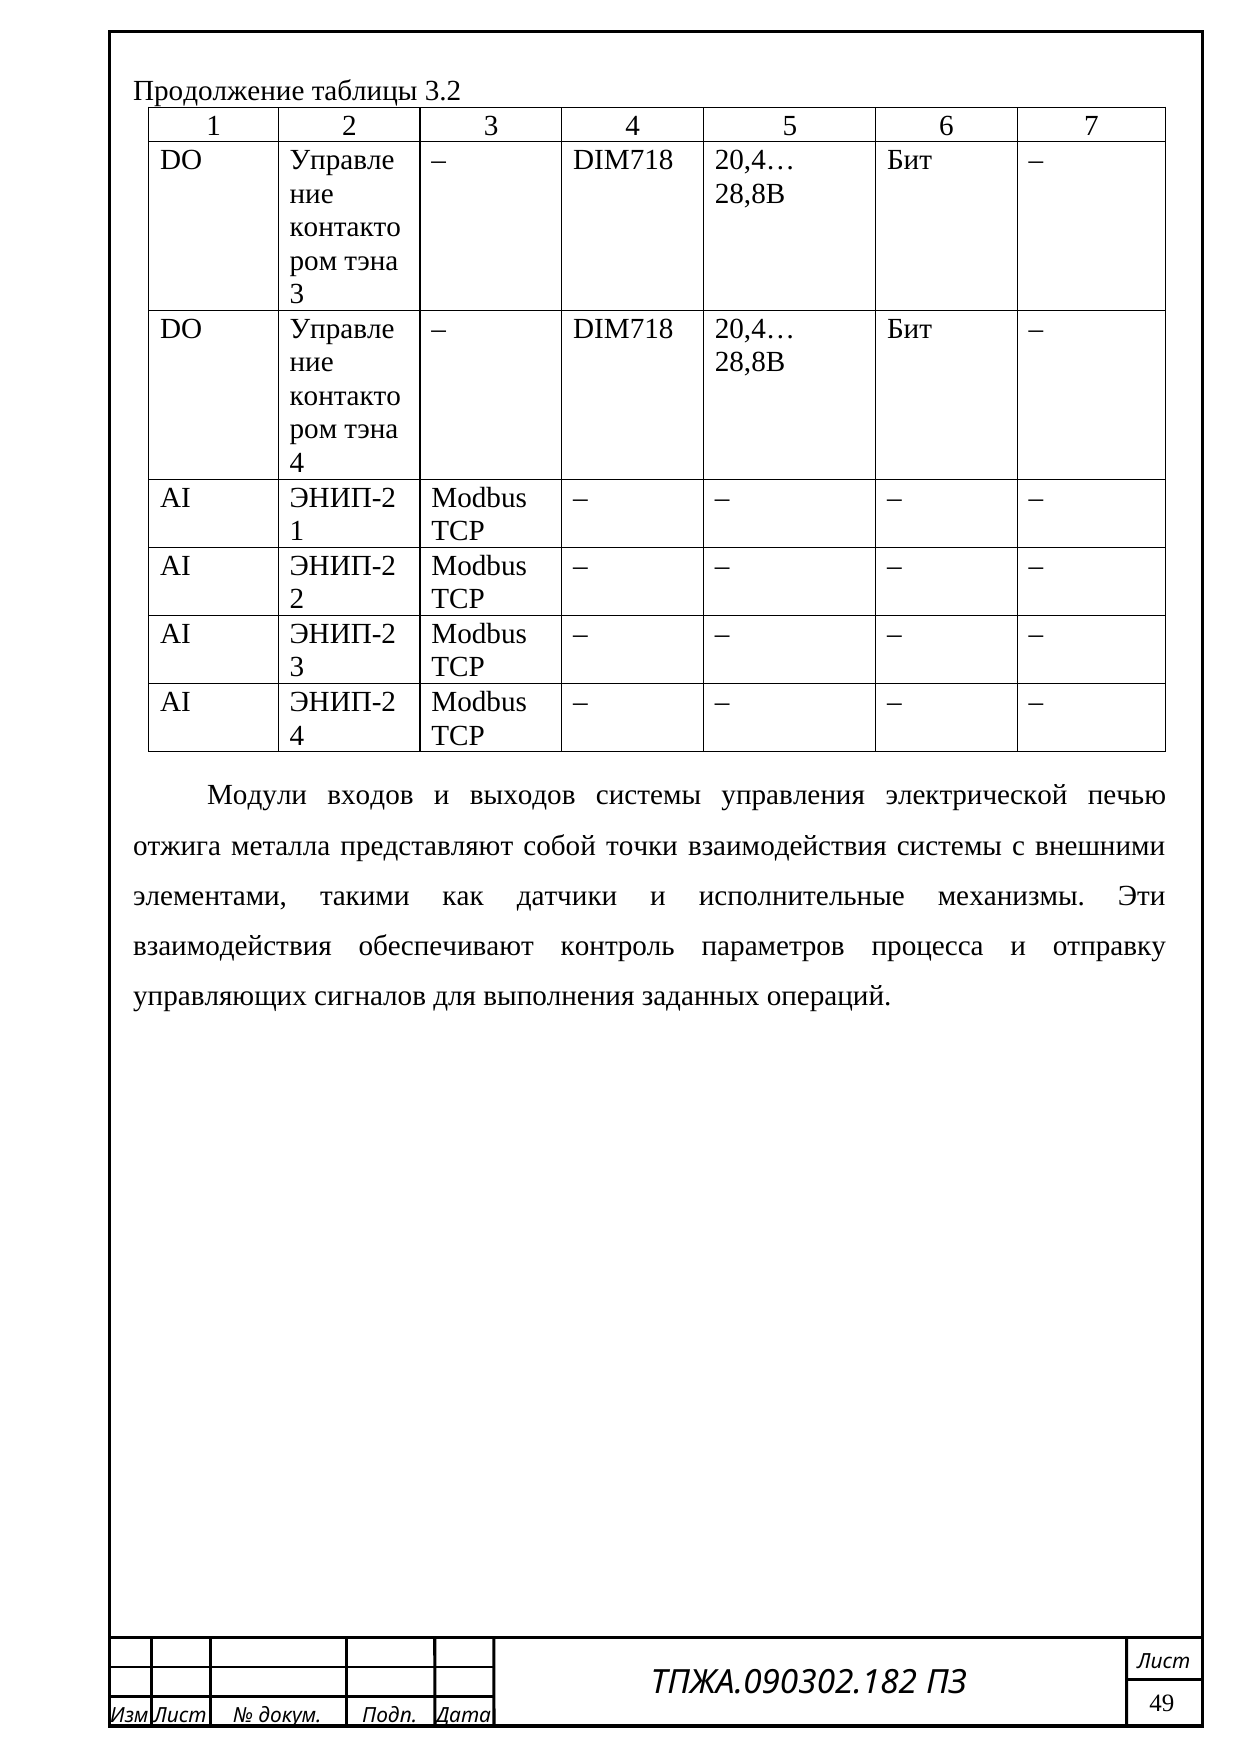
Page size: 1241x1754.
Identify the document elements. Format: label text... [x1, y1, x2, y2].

text Продолжение таблицы 3.2 [133, 73, 1181, 107]
table_cell – [704, 548, 875, 615]
table_cell – [1018, 548, 1165, 615]
table_cell – [1018, 684, 1165, 751]
table_cell – [1018, 311, 1165, 479]
table_header 2 [279, 108, 419, 141]
table_header 7 [1018, 108, 1165, 141]
table_cell – [1018, 480, 1165, 547]
table_cell – [704, 684, 875, 751]
table_cell Modbus TCP [421, 548, 561, 615]
table_cell – [421, 142, 561, 310]
table_cell Modbus TCP [421, 480, 561, 547]
table_header 4 [562, 108, 703, 141]
table_cell Управление контактором тэна 3 [279, 142, 419, 310]
table_cell DIM718 [562, 311, 703, 479]
table_cell – [421, 311, 561, 479]
table_cell DIM718 [562, 142, 703, 310]
table_cell 20,4…28,8В [704, 142, 875, 310]
table_cell 20,4…28,8В [704, 311, 875, 479]
table_cell – [562, 480, 703, 547]
table_cell Бит [876, 142, 1017, 310]
table_cell AI [149, 480, 278, 547]
table_cell – [876, 616, 1017, 683]
table_cell ЭНИП-2 1 [279, 480, 419, 547]
table_cell – [562, 684, 703, 751]
table_cell – [876, 684, 1017, 751]
table_cell ЭНИП-2 4 [279, 684, 419, 751]
table_cell Бит [876, 311, 1017, 479]
table_cell ЭНИП-2 2 [279, 548, 419, 615]
table_cell – [704, 616, 875, 683]
table_cell DO [149, 142, 278, 310]
text Модули входов и выходов системы управления электрической печью отжига металла представляют собой точки взаимодействия системы с внешними элементами, такими как датчики и исполнительные механизмы. Эти взаимодействия обеспечивают контроль параметров процесса и отправку управляющих сигналов для выполнения заданных операций. [133, 777, 1167, 1012]
table_cell – [876, 548, 1017, 615]
table_cell ЭНИП-2 3 [279, 616, 419, 683]
table_cell – [1018, 142, 1165, 310]
table_cell – [562, 548, 703, 615]
table_header 3 [421, 108, 561, 141]
table_cell DO [149, 311, 278, 479]
table_cell – [876, 480, 1017, 547]
table_cell Управление контактором тэна 4 [279, 311, 419, 479]
table_cell AI [149, 616, 278, 683]
table_header 1 [149, 108, 278, 141]
table_cell Modbus TCP [421, 684, 561, 751]
table_cell – [704, 480, 875, 547]
table_cell Modbus TCP [421, 616, 561, 683]
table_header 5 [704, 108, 875, 141]
table_cell – [562, 616, 703, 683]
table_cell – [1018, 616, 1165, 683]
table_header 6 [876, 108, 1017, 141]
table_cell AI [149, 548, 278, 615]
table_cell AI [149, 684, 278, 751]
